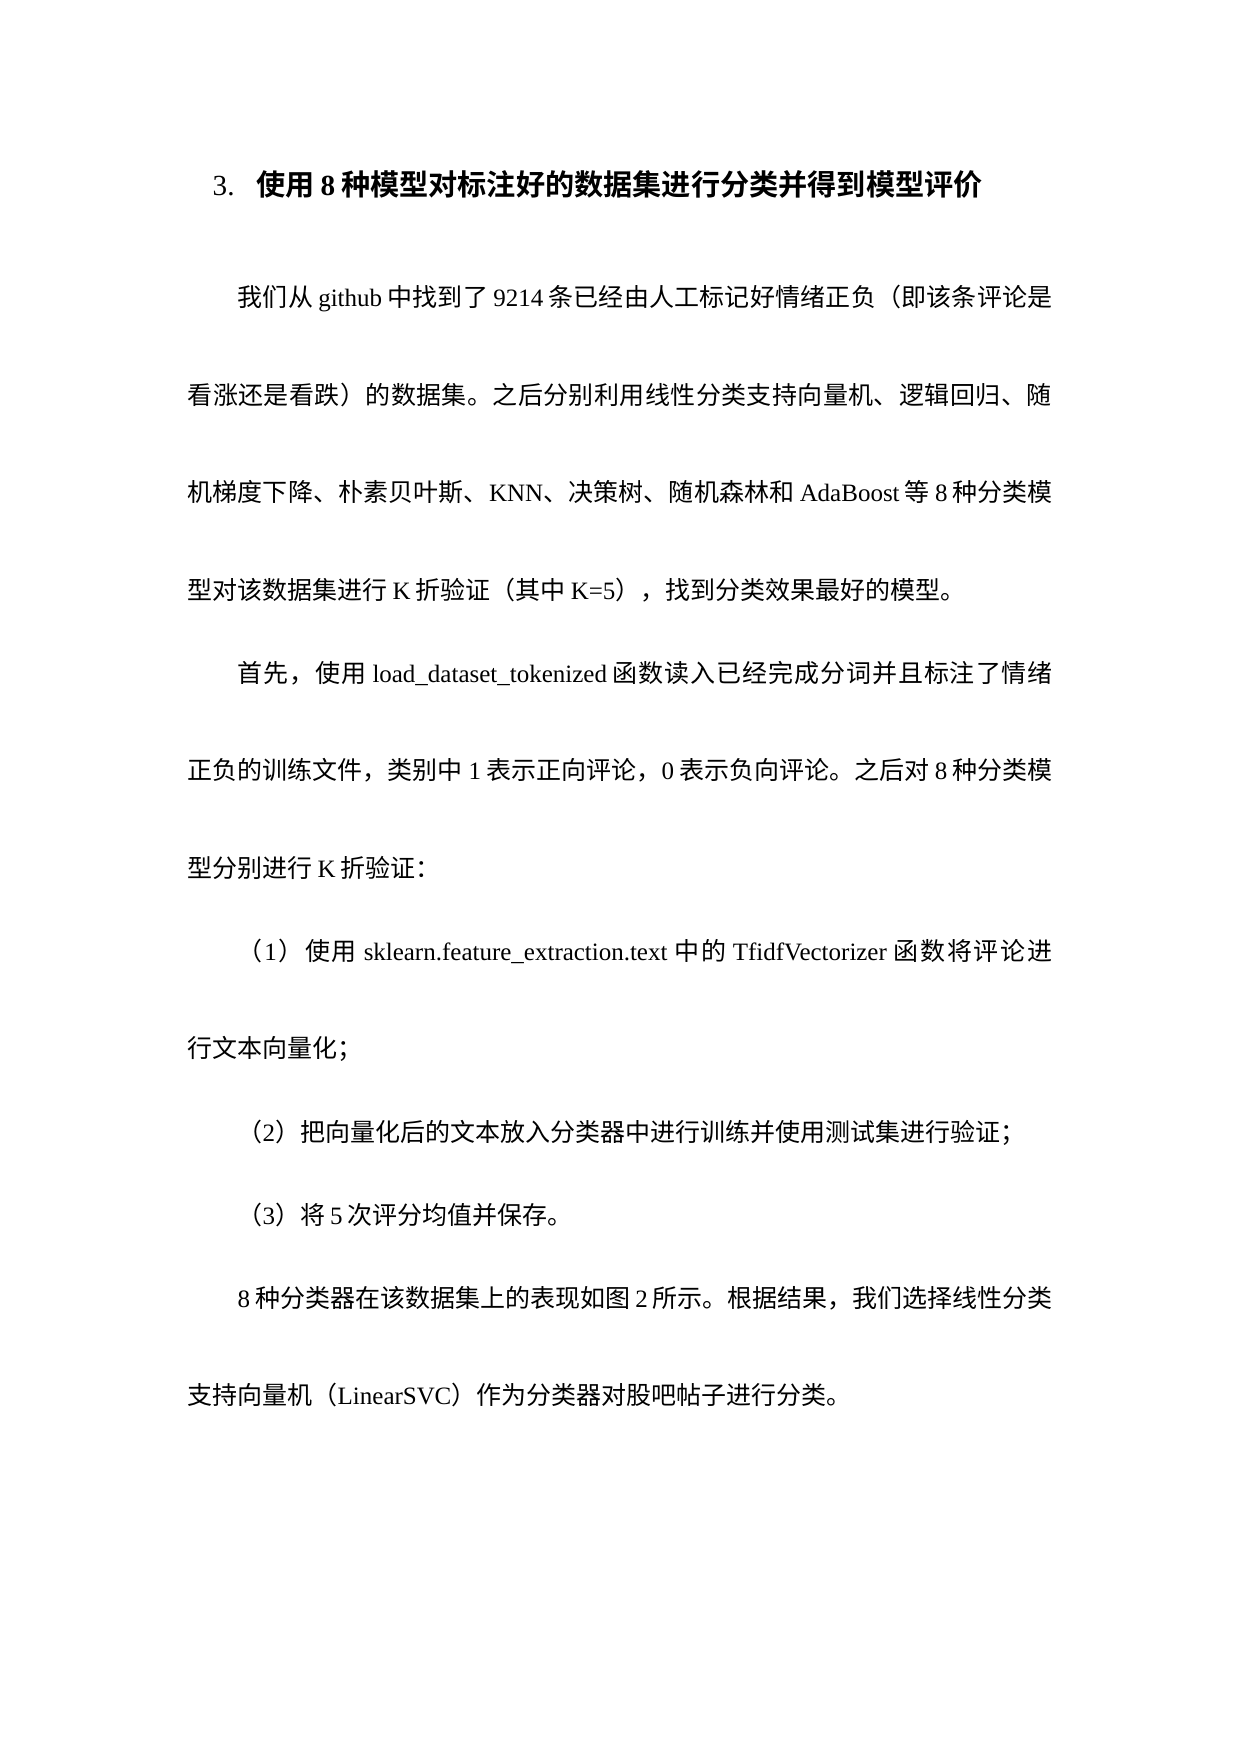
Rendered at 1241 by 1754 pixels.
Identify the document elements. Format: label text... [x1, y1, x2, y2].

text （2）把向量化后的文本放入分类器中进行训练并使用测试集进行验证； [187, 1098, 1053, 1163]
text 8种分类器在该数据集上的表现如图2所示。根据结果，我们选择线性分类支持向量机（LinearSVC）作为分类器对股吧帖子进行分类。 [187, 1264, 1053, 1426]
subtitle 使用8种模型对标注好的数据集进行分类并得到模型评价 [212, 150, 1028, 215]
text 我们从github中找到了9214条已经由人工标记好情绪正负（即该条评论是看涨还是看跌）的数据集。之后分别利用线性分类支持向量机、逻辑回归、随机梯度下降、朴素贝叶斯、KNN、决策树、随机森林和AdaBoost等8种分类模型对该数据集进行K折验证（其中K=5），找到分类效果最好的模型。 [187, 263, 1053, 621]
text （1）使用sklearn.feature_extraction.text中的TfidfVectorizer函数将评论进行文本向量化； [187, 917, 1053, 1079]
text （3）将5次评分均值并保存。 [187, 1181, 1053, 1246]
text 首先，使用load_dataset_tokenized函数读入已经完成分词并且标注了情绪正负的训练文件，类别中1表示正向评论，0表示负向评论。之后对8种分类模型分别进行K折验证： [187, 639, 1053, 899]
